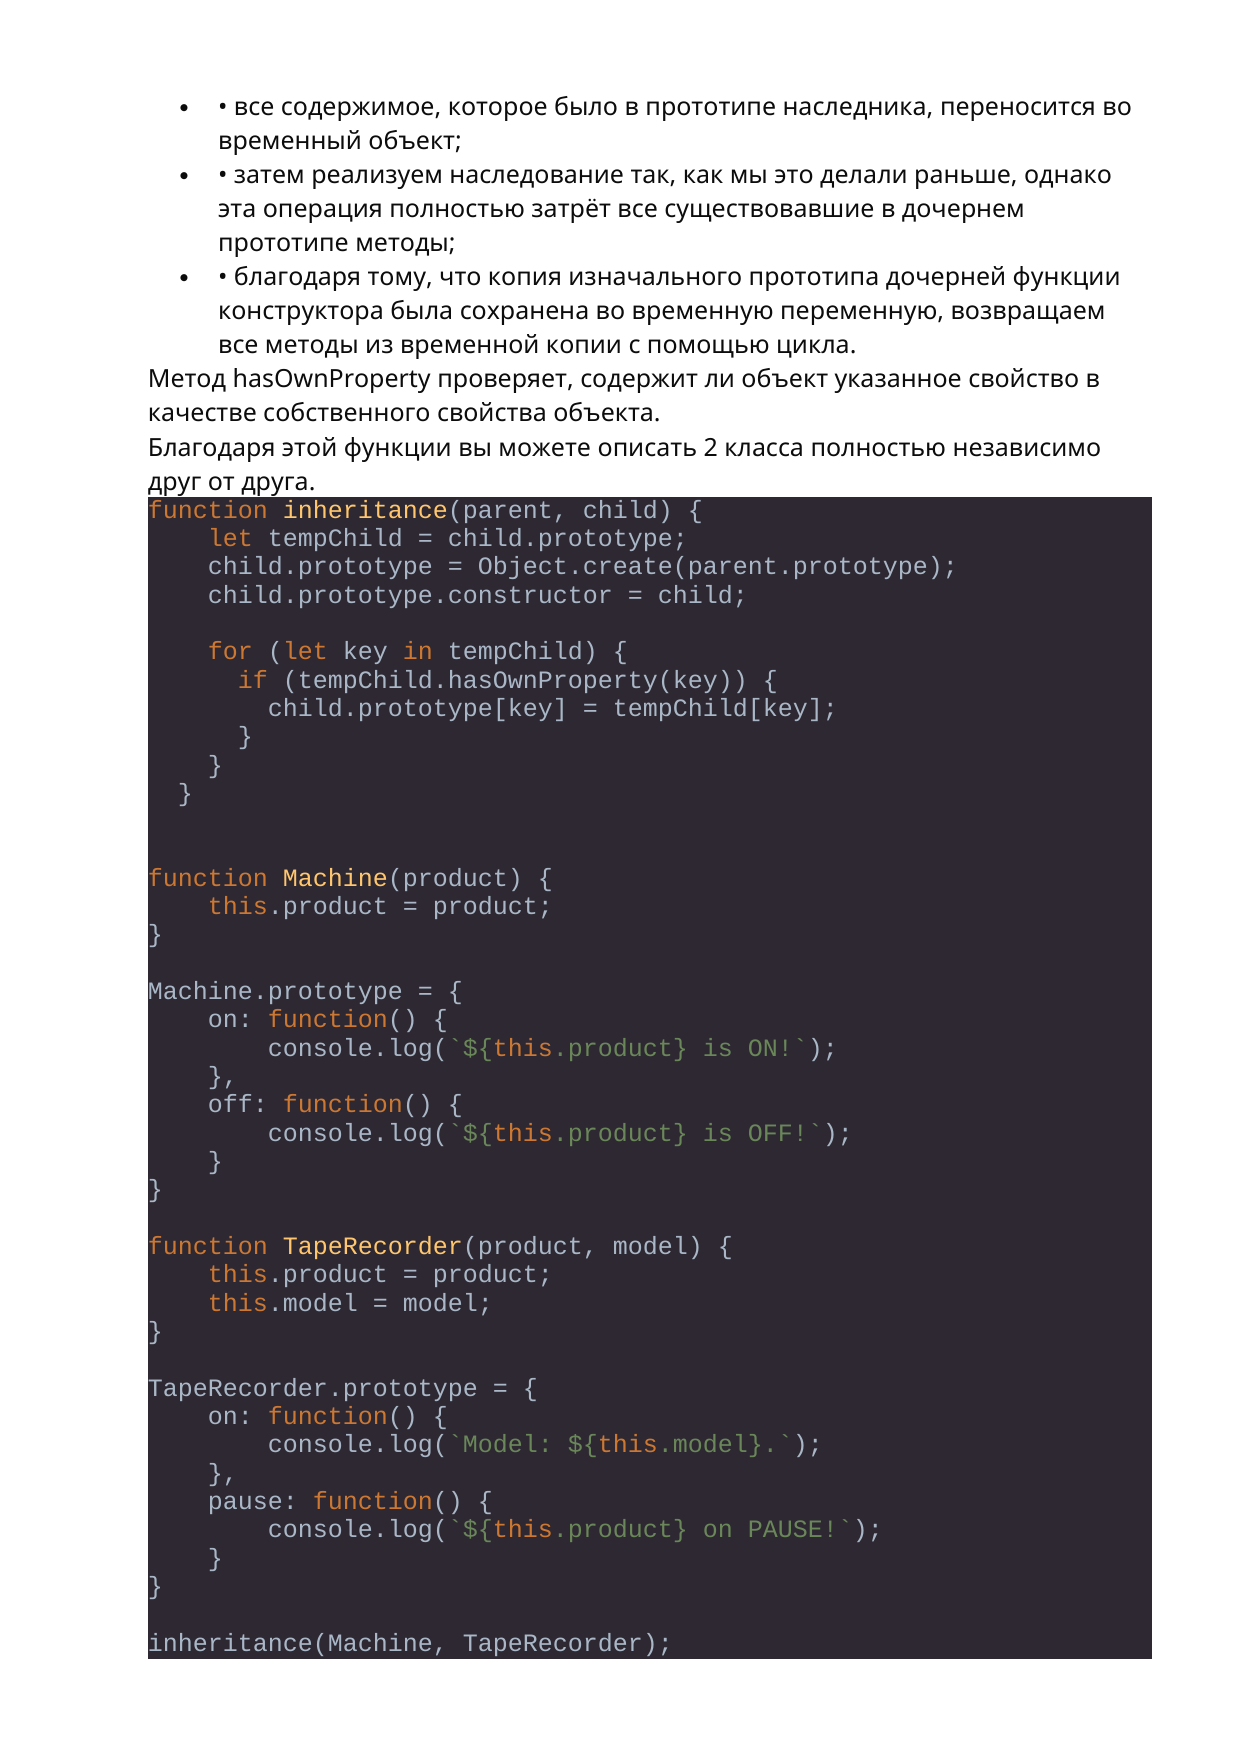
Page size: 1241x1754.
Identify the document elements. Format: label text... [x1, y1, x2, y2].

text this.product = product; [148, 1262, 1152, 1290]
text function Machine(product) { [148, 865, 1152, 894]
text let tempChild = child.prototype; [148, 526, 1152, 554]
text } [148, 1319, 1152, 1347]
text } [148, 1177, 1152, 1205]
text TapeRecorder.prototype = { [148, 1375, 1152, 1404]
text this.model = model; [148, 1290, 1152, 1319]
text function TapeRecorder(product, model) { [148, 1234, 1152, 1262]
text pause: function() { [148, 1489, 1152, 1517]
text } [148, 752, 1152, 781]
text on: function() { [148, 1007, 1152, 1035]
text } [148, 781, 1152, 809]
text if (tempChild.hasOwnProperty(key)) { [148, 667, 1152, 696]
text Machine.prototype = { [148, 979, 1152, 1007]
text on: function() { [148, 1404, 1152, 1432]
text } [148, 1545, 1152, 1574]
text child.prototype[key] = tempChild[key]; [148, 696, 1152, 724]
text console.log(`${this.product} is ON!`); [148, 1035, 1152, 1064]
text for (let key in tempChild) { [148, 639, 1152, 667]
list • затем реализуем наследование так, как мы это делали раньше, однако эта операция полностью затрёт все существовавшие в дочернем прототипе методы; [180, 157, 1152, 259]
text }, [148, 1064, 1152, 1092]
text } [148, 1574, 1152, 1602]
text Метод hasOwnProperty проверяет, содержит ли объект указанное свойство в качестве собственного свойства объекта. Благодаря этой функции вы можете описать 2 класса полностью независимо друг от друга. [148, 361, 1152, 497]
text } [148, 724, 1152, 752]
text child.prototype = Object.create(parent.prototype); [148, 554, 1152, 582]
text }, [148, 1460, 1152, 1489]
list • благодаря тому, что копия изначального прототипа дочерней функции конструктора была сохранена во временную переменную, возвращаем все методы из временной копии с помощью цикла. [180, 259, 1152, 361]
text child.prototype.constructor = child; [148, 582, 1152, 611]
text function inheritance(parent, child) { [148, 497, 1152, 526]
text console.log(`${this.product} is OFF!`); [148, 1120, 1152, 1149]
text } [148, 922, 1152, 950]
text off: function() { [148, 1092, 1152, 1120]
text console.log(`Model: ${this.model}.`); [148, 1432, 1152, 1460]
list • все содержимое, которое было в прототипе наследника, переносится во временный объект; [180, 88, 1152, 157]
text } [148, 1149, 1152, 1177]
text inheritance(Machine, TapeRecorder); [148, 1630, 1152, 1659]
text console.log(`${this.product} on PAUSE!`); [148, 1517, 1152, 1545]
text this.product = product; [148, 894, 1152, 922]
